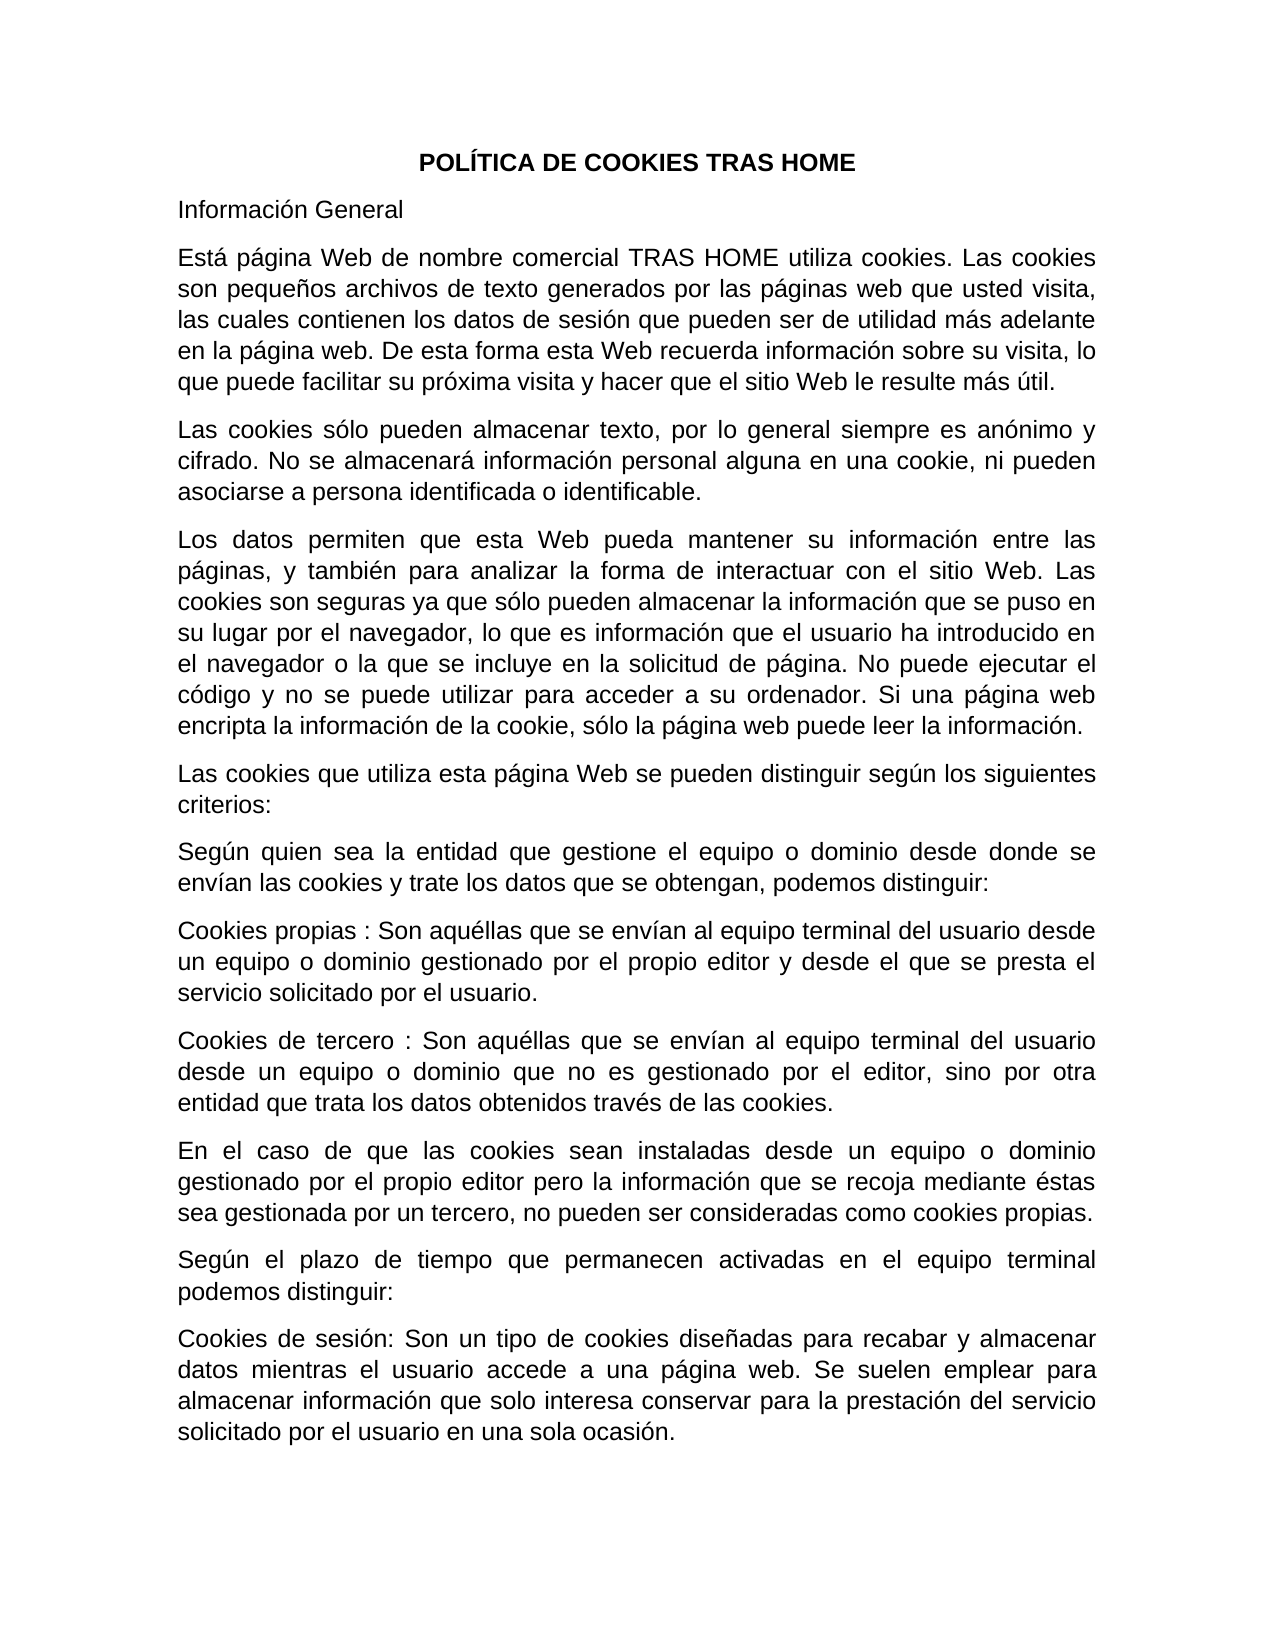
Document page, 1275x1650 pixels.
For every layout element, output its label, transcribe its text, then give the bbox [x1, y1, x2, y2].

text En el caso de que las cookies sean instaladas desde un equipo o dominio gestionado por el propio editor pero la información que se recoja mediante éstas sea gestionada por un tercero, no pueden ser consideradas como cookies propias. [177, 1136, 1098, 1227]
text Las cookies sólo pueden almacenar texto, por lo general siempre es anónimo y cifrado. No se almacenará información personal alguna en una cookie, ni pueden asociarse a persona identificada o identificable. [177, 415, 1098, 506]
text Información General [177, 195, 1098, 224]
text Cookies propias : Son aquéllas que se envían al equipo terminal del usuario desde un equipo o dominio gestionado por el propio editor y desde el que se presta el servicio solicitado por el usuario. [177, 916, 1098, 1007]
text Está página Web de nombre comercial TRAS HOME utiliza cookies. Las cookies son pequeños archivos de texto generados por las páginas web que usted visita, las cuales contienen los datos de sesión que pueden ser de utilidad más adelante en la página web. De esta forma esta Web recuerda información sobre su visita, lo que puede facilitar su próxima visita y hacer que el sitio Web le resulte más útil. [177, 243, 1098, 396]
text Según quien sea la entidad que gestione el equipo o dominio desde donde se envían las cookies y trate los datos que se obtengan, podemos distinguir: [177, 837, 1098, 897]
text Cookies de tercero : Son aquéllas que se envían al equipo terminal del usuario desde un equipo o dominio que no es gestionado por el editor, sino por otra entidad que trata los datos obtenidos través de las cookies. [177, 1026, 1098, 1117]
text Cookies de sesión: Son un tipo de cookies diseñadas para recabar y almacenar datos mientras el usuario accede a una página web. Se suelen emplear para almacenar información que solo interesa conservar para la prestación del servicio solicitado por el usuario en una sola ocasión. [177, 1324, 1098, 1446]
text POLÍTICA DE COOKIES TRAS HOME [177, 148, 1098, 176]
text Según el plazo de tiempo que permanecen activadas en el equipo terminal podemos distinguir: [177, 1246, 1098, 1305]
text Las cookies que utiliza esta página Web se pueden distinguir según los siguientes criterios: [177, 759, 1098, 818]
text Los datos permiten que esta Web pueda mantener su información entre las páginas, y también para analizar la forma de interactuar con el sitio Web. Las cookies son seguras ya que sólo pueden almacenar la información que se puso en su lugar por el navegador, lo que es información que el usuario ha introducido en el navegador o la que se incluye en la solicitud de página. No puede ejecutar el código y no se puede utilizar para acceder a su ordenador. Si una página web encripta la información de la cookie, sólo la página web puede leer la información. [177, 525, 1098, 740]
